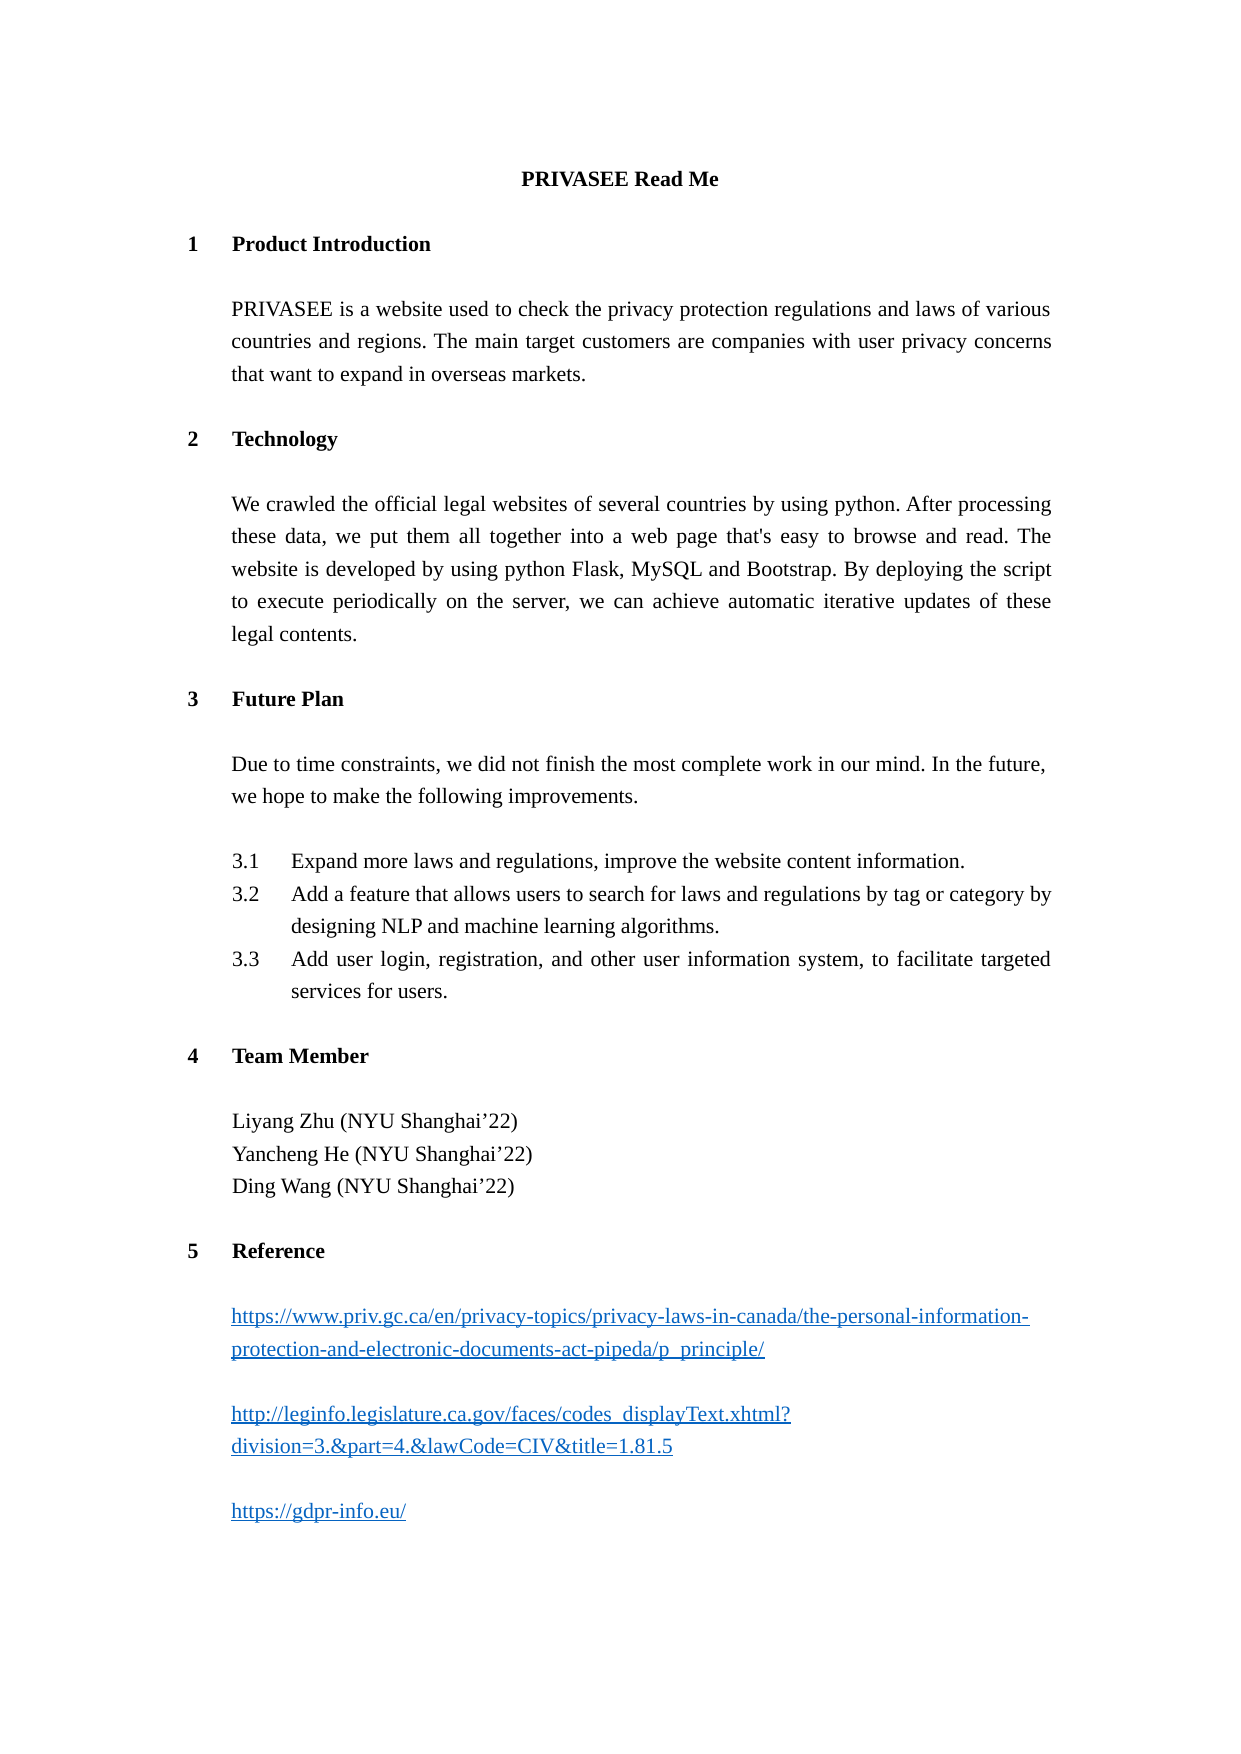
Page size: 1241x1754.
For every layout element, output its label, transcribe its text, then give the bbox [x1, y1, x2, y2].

text Due to time constraints, we did not finish the most complete work in our mind. In the future, we hope to make the following improvements. [187, 747, 1053, 812]
list Add a feature that allows users to search for laws and regulations by tag or category by designing NLP and machine learning algorithms. [232, 877, 1053, 942]
text https://www.priv.gc.ca/en/privacy-topics/privacy-laws-in-canada/the-personal-information-protection-and-electronic-documents-act-pipeda/p_principle/ [231, 1299, 1053, 1364]
list Technology [187, 422, 1053, 454]
text PRIVASEE Read Me [187, 162, 1053, 194]
list Add user login, registration, and other user information system, to facilitate targeted services for users. [232, 942, 1053, 1007]
list Ding Wang (NYU Shanghai’22) [232, 1169, 1053, 1202]
list Expand more laws and regulations, improve the website content information. [232, 844, 1053, 877]
list Reference [187, 1234, 1053, 1267]
list Liyang Zhu (NYU Shanghai’22) [232, 1104, 1053, 1137]
text PRIVASEE is a website used to check the privacy protection regulations and laws of various countries and regions. The main target customers are companies with user privacy concerns that want to expand in overseas markets. [231, 292, 1053, 389]
text We crawled the official legal websites of several countries by using python. After processing these data, we put them all together into a web page that's easy to browse and read. The website is developed by using python Flask, MySQL and Bootstrap. By deploying the script to execute periodically on the server, we can achieve automatic iterative updates of these legal contents. [231, 487, 1053, 649]
list Product Introduction [187, 227, 1053, 259]
list Future Plan [187, 682, 1053, 714]
list Yancheng He (NYU Shanghai’22) [232, 1137, 1053, 1169]
list Team Member [187, 1039, 1053, 1072]
text http://leginfo.legislature.ca.gov/faces/codes_displayText.xhtml?division=3.&part=4.&lawCode=CIV&title=1.81.5 [231, 1397, 1053, 1462]
text https://gdpr-info.eu/ [231, 1494, 1053, 1527]
